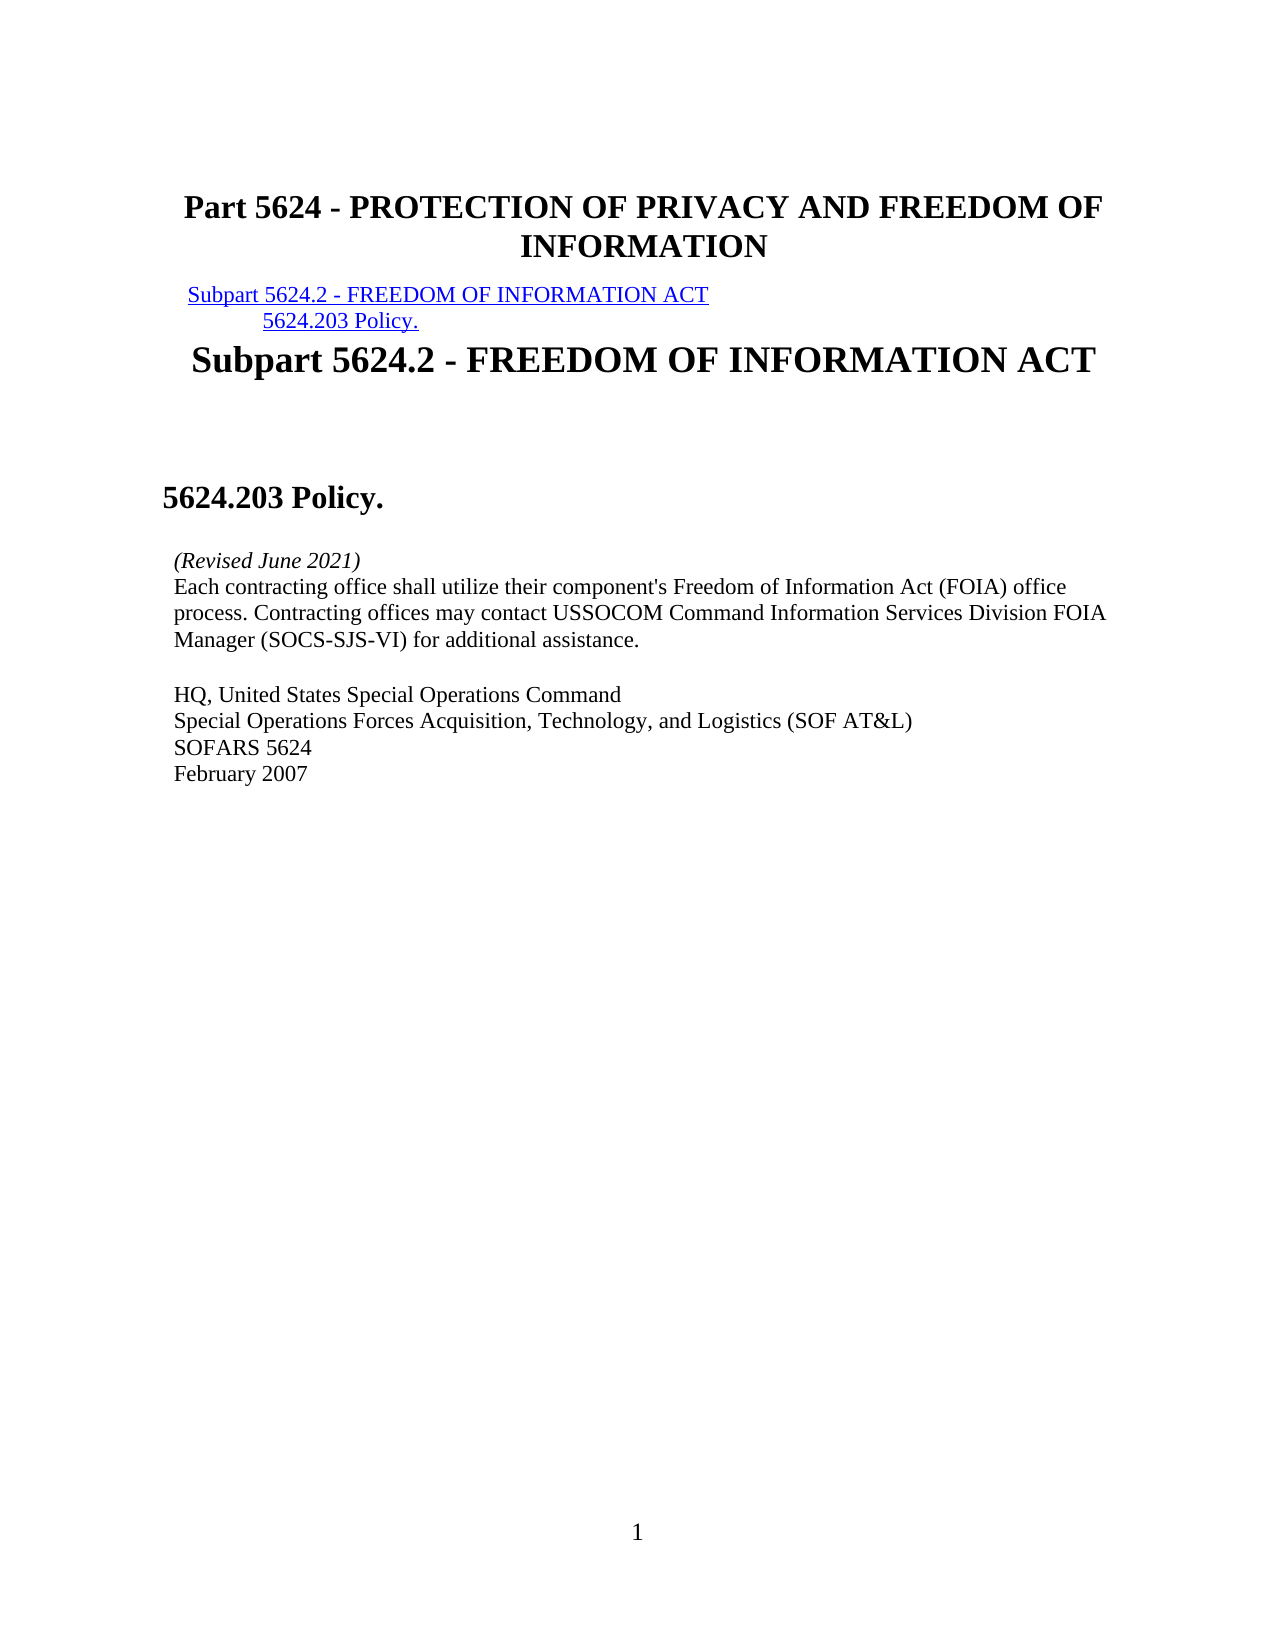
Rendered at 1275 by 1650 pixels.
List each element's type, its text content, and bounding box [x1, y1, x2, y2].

subtitle Part 5624 - PROTECTION OF PRIVACY AND FREEDOM OF INFORMATION [162, 187, 1125, 264]
text SOFARS 5624 [163, 733, 1135, 760]
text Subpart 5624.2 - FREEDOM OF INFORMATION ACT [187, 281, 1125, 307]
text 5624.203 Policy. [262, 307, 1125, 334]
text Each contracting office shall utilize their component's Freedom of Information Act (FOIA) office process. Contracting offices may contact USSOCOM Command Information Services Division FOIA Manager (SOCS-SJS-VI) for additional assistance. [163, 573, 1135, 652]
subtitle Subpart 5624.2 - FREEDOM OF INFORMATION ACT [162, 338, 1125, 381]
text February 2007 [163, 760, 1135, 797]
text Special Operations Forces Acquisition, Technology, and Logistics (SOF AT&L) [163, 707, 1135, 733]
text HQ, United States Special Operations Command [163, 681, 1135, 707]
text (Revised June 2021) [163, 536, 1135, 573]
subtitle 5624.203 Policy. [162, 478, 1125, 516]
